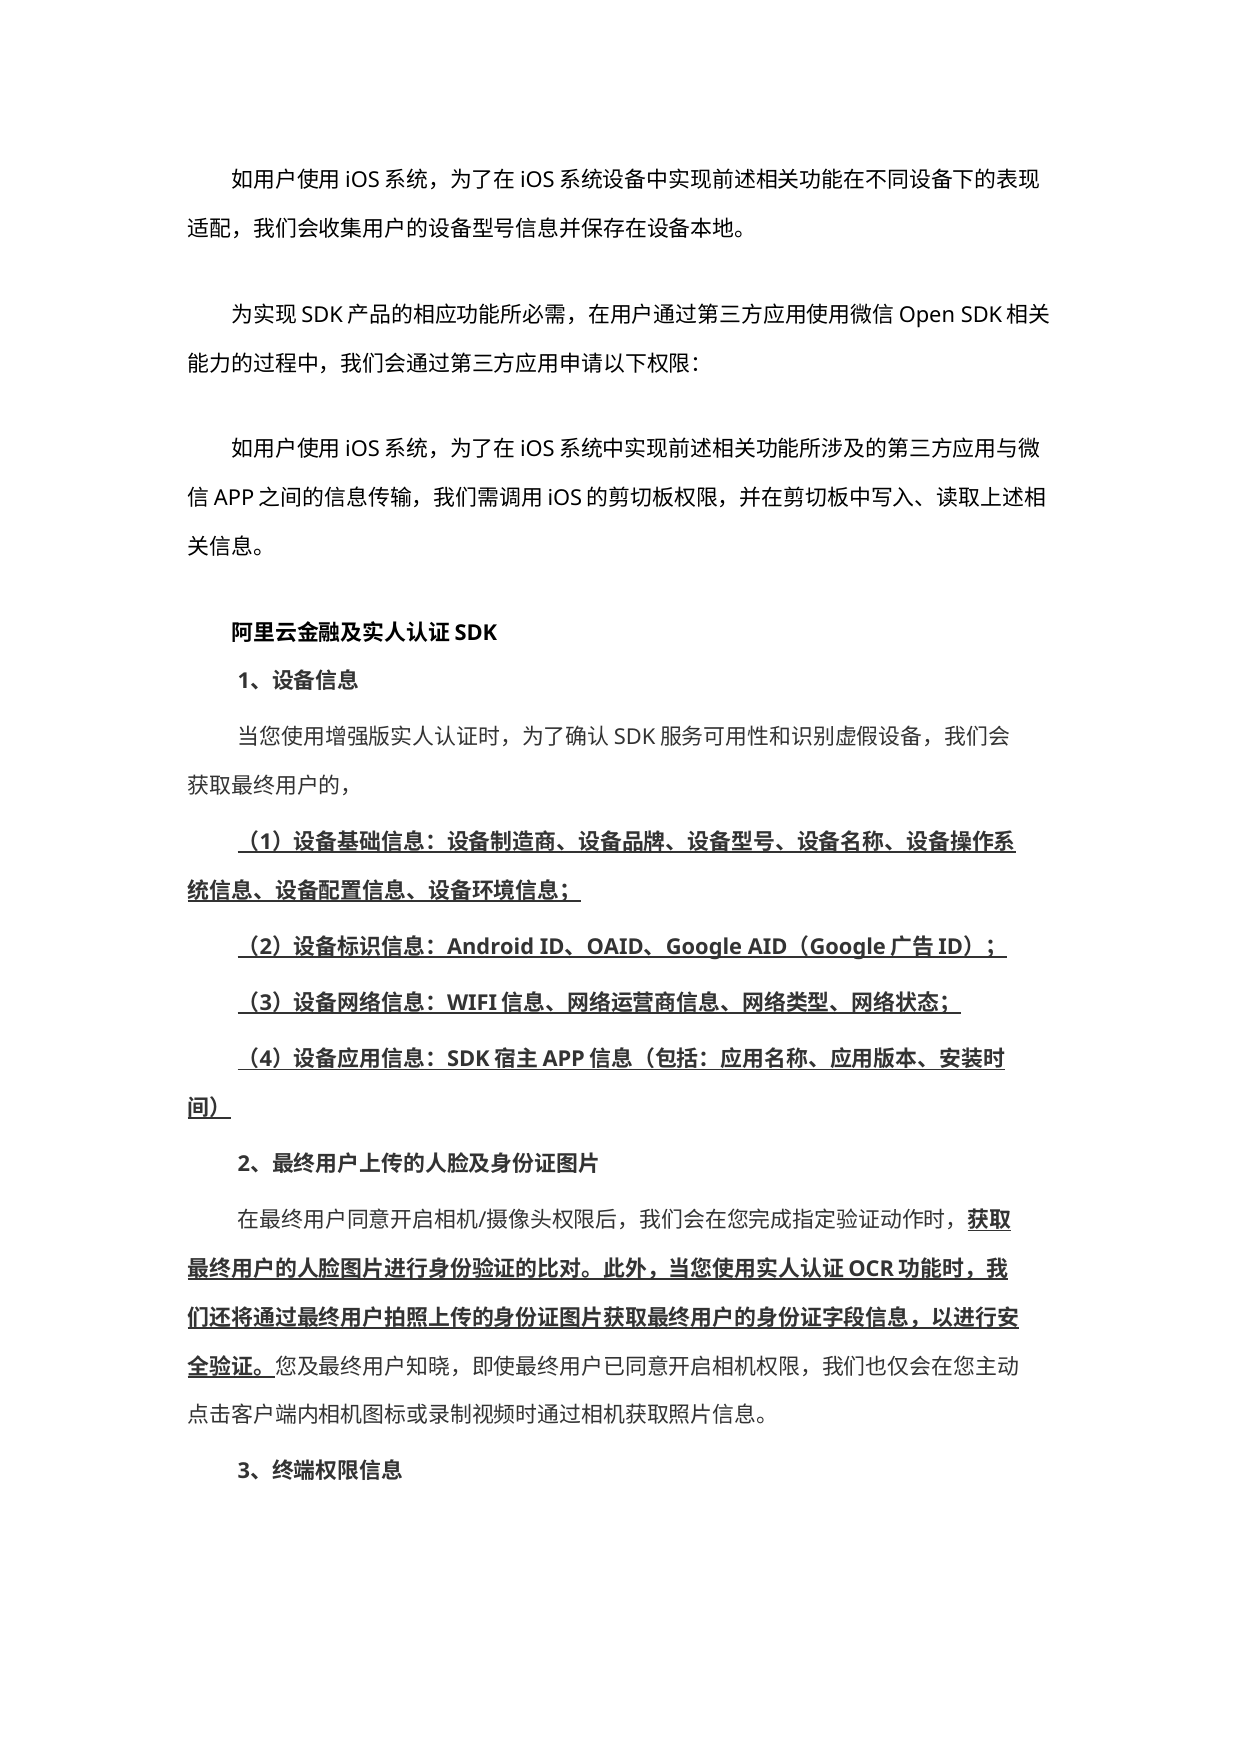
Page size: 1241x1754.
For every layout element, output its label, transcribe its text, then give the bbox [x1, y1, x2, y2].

text 当您使用增强版实人认证时，为了确认SDK服务可用性和识别虚假设备，我们会获取最终用户的， [187, 719, 1028, 800]
text 1、设备信息 [237, 663, 1028, 695]
text 在最终用户同意开启相机/摄像头权限后，我们会在您完成指定验证动作时，获取最终用户的人脸图片进行身份验证的比对。此外，当您使用实人认证OCR功能时，我们还将通过最终用户拍照上传的身份证图片获取最终用户的身份证字段信息，以进行安全验证。您及最终用户知晓，即使最终用户已同意开启相机权限，我们也仅会在您主动点击客户端内相机图标或录制视频时通过相机获取照片信息。 [187, 1202, 1028, 1429]
text 3、终端权限信息 [187, 1453, 1028, 1486]
text （1）设备基础信息：设备制造商、设备品牌、设备型号、设备名称、设备操作系统信息、设备配置信息、设备环境信息； [187, 824, 1028, 905]
text （3）设备网络信息：WIFI信息、网络运营商信息、网络类型、网络状态； [187, 985, 1028, 1017]
text （4）设备应用信息：SDK宿主APP信息（包括：应用名称、应用版本、安装时间） [187, 1041, 1028, 1122]
text 为实现SDK产品的相应功能所必需，在用户通过第三方应用使用微信Open SDK相关能力的过程中，我们会通过第三方应用申请以下权限： [187, 297, 1053, 378]
text 如用户使用iOS系统，为了在iOS系统设备中实现前述相关功能在不同设备下的表现适配，我们会收集用户的设备型号信息并保存在设备本地。 [187, 162, 1053, 243]
text 阿里云金融及实人认证SDK [187, 614, 1053, 647]
text 如用户使用iOS系统，为了在iOS系统中实现前述相关功能所涉及的第三方应用与微信APP之间的信息传输，我们需调用iOS的剪切板权限，并在剪切板中写入、读取上述相关信息。 [187, 431, 1053, 561]
text 2、最终用户上传的人脸及身份证图片 [187, 1146, 1028, 1178]
text （2）设备标识信息：Android ID、OAID、Google AID（Google广告ID）； [187, 929, 1028, 961]
